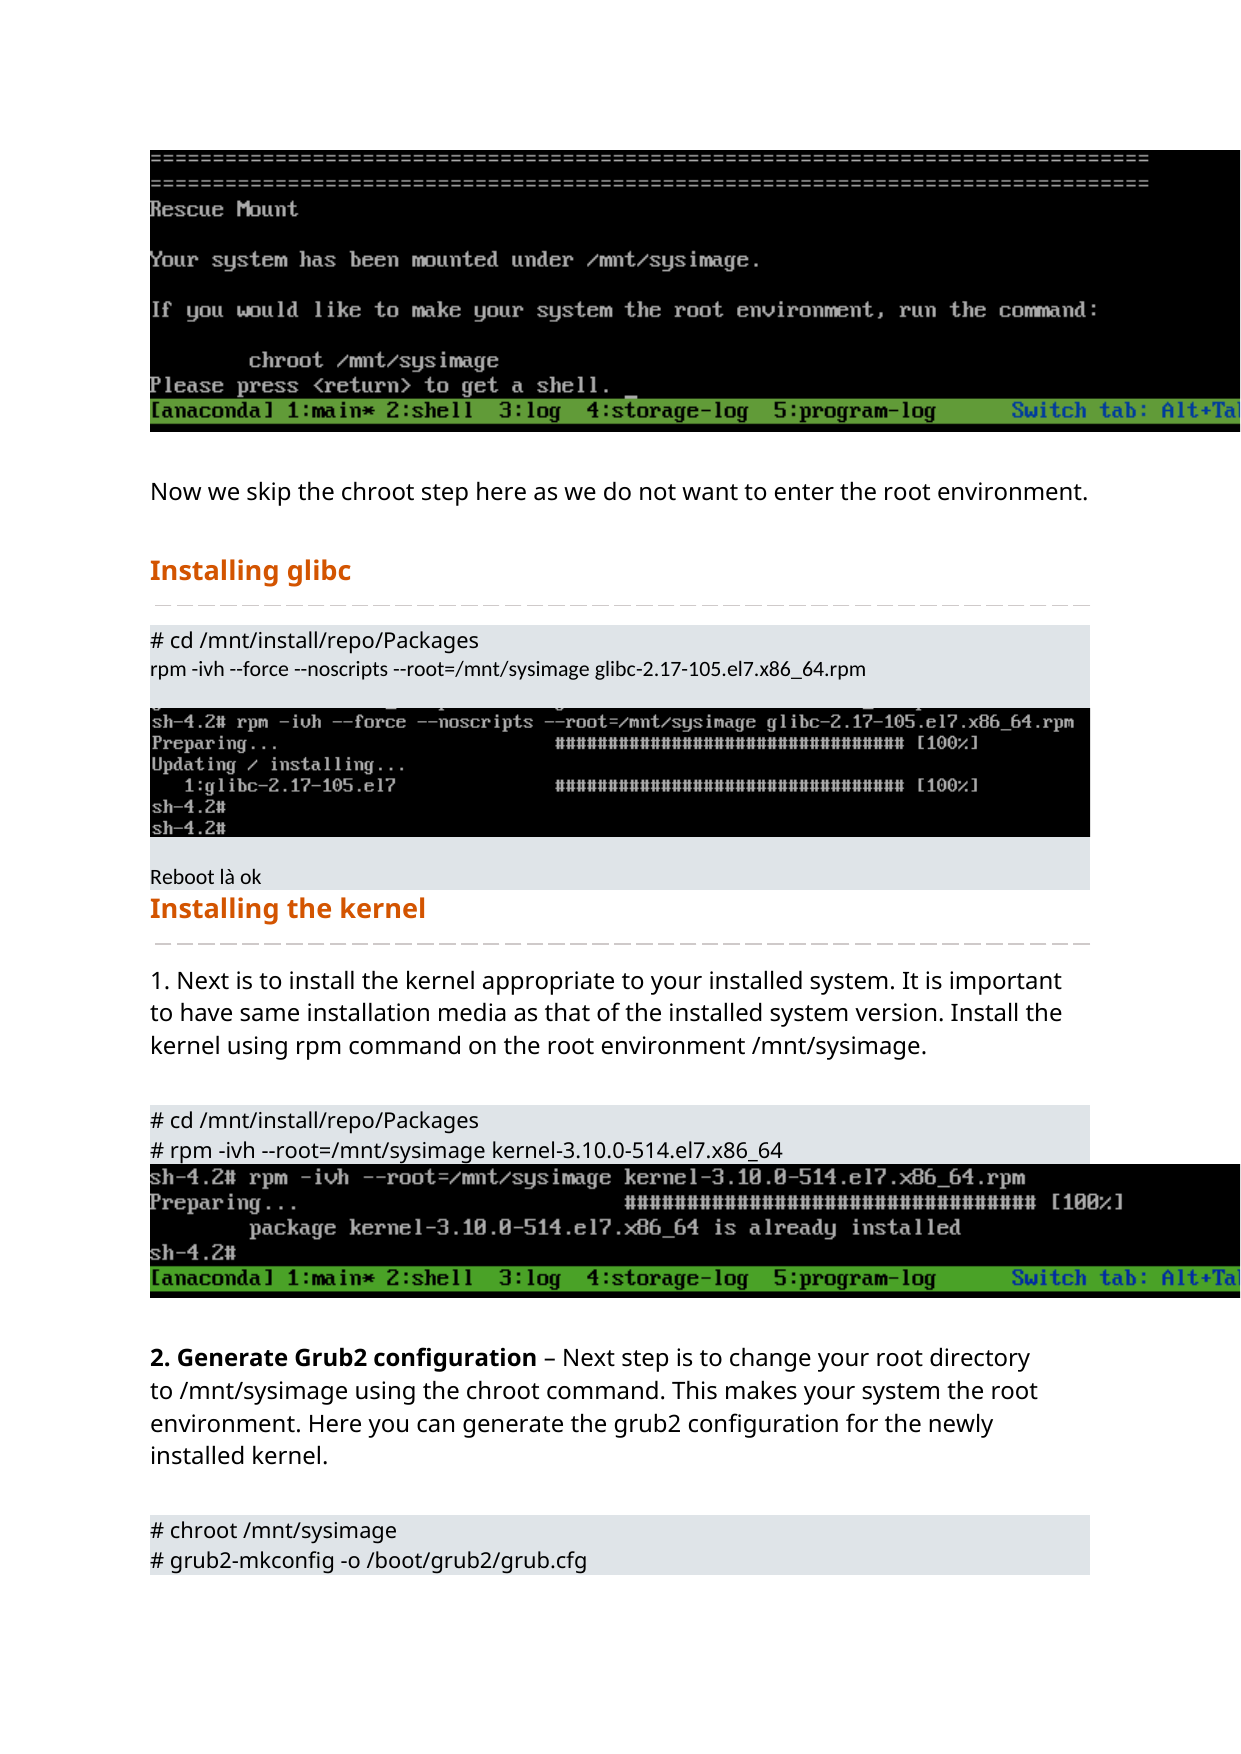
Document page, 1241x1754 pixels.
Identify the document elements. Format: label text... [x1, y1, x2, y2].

text 1. Next is to install the kernel appropriate to your installed system. It is important to have same installation media as that of the installed system version. Install the kernel using rpm command on the root environment /mnt/sysimage. [150, 963, 1090, 1061]
text # cd /mnt/install/repo/Packages [150, 625, 1090, 655]
subtitle Installing the kernel [150, 890, 1090, 945]
text # rpm -ivh --root=/mnt/sysimage kernel-3.10.0-514.el7.x86_64 [150, 1135, 1090, 1164]
text Reboot là ok [150, 863, 1090, 890]
text # cd /mnt/install/repo/Packages [150, 1105, 1090, 1135]
picture [150, 1164, 1241, 1298]
text # chroot /mnt/sysimage [150, 1515, 1090, 1545]
text # grub2-mkconfig -o /boot/grub2/grub.cfg [150, 1545, 1090, 1575]
text rpm -ivh --force --noscripts --root=/mnt/sysimage glibc-2.17-105.el7.x86_64.rpm [150, 655, 1090, 681]
picture [150, 708, 1091, 837]
text 2. Generate Grub2 configuration – Next step is to change your root directory to /mnt/sysimage using the chroot command. This makes your system the root environment. Here you can generate the grub2 configuration for the newly installed kernel. [150, 1341, 1090, 1472]
text Now we skip the chroot step here as we do not want to enter the root environment. [150, 475, 1090, 508]
picture [150, 150, 1241, 432]
subtitle Installing glibc [150, 551, 1090, 606]
